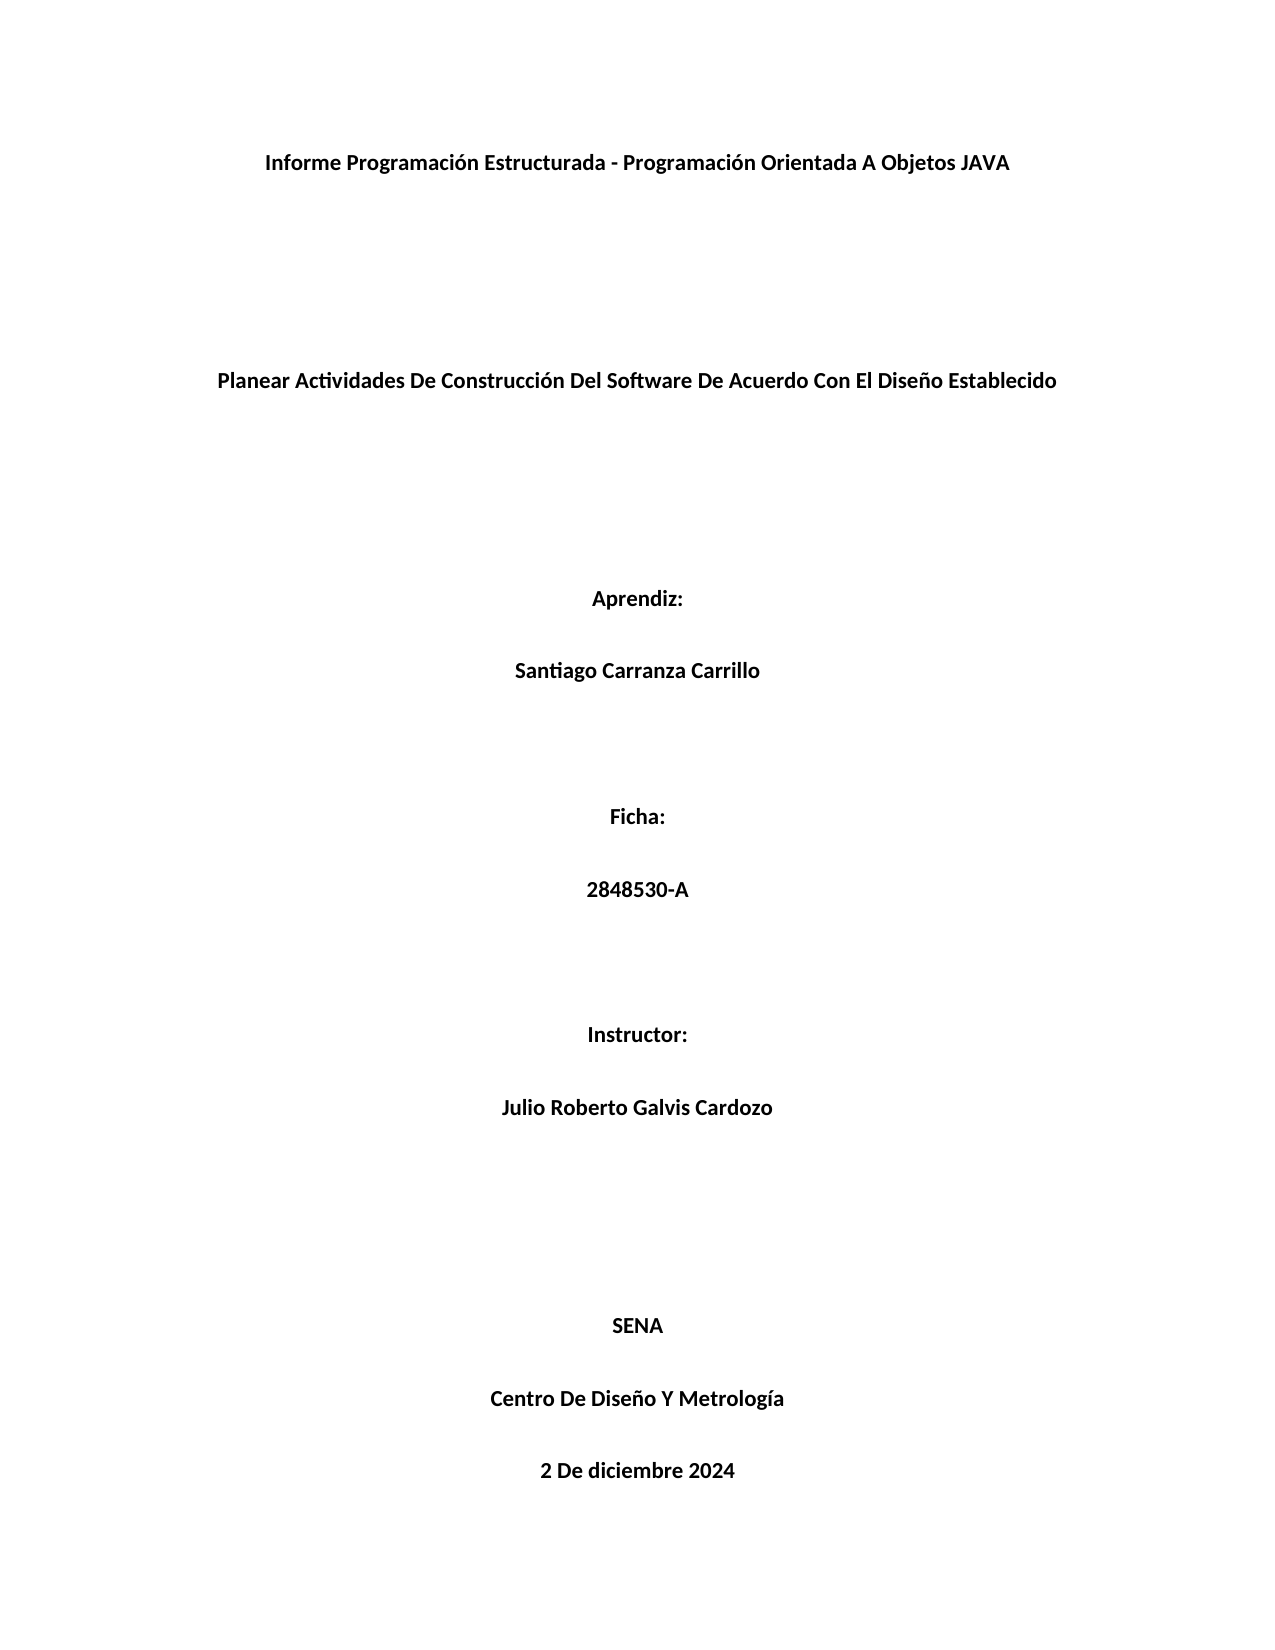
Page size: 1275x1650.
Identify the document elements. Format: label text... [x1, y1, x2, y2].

text Planear Actividades De Construcción Del Software De Acuerdo Con El Diseño Establecido [177, 366, 1098, 394]
text SENA [177, 1311, 1098, 1339]
text Instructor: [177, 1020, 1098, 1048]
text Ficha: [177, 802, 1098, 830]
text Centro De Diseño Y Metrología [177, 1384, 1098, 1412]
text Aprendiz: [177, 584, 1098, 612]
text Santiago Carranza Carrillo [177, 657, 1098, 684]
text Julio Roberto Galvis Cardozo [177, 1093, 1098, 1121]
text 2848530-A [177, 875, 1098, 903]
text Informe Programación Estructurada - Programación Orientada A Objetos JAVA [177, 148, 1098, 176]
text 2 De diciembre 2024 [177, 1456, 1098, 1484]
